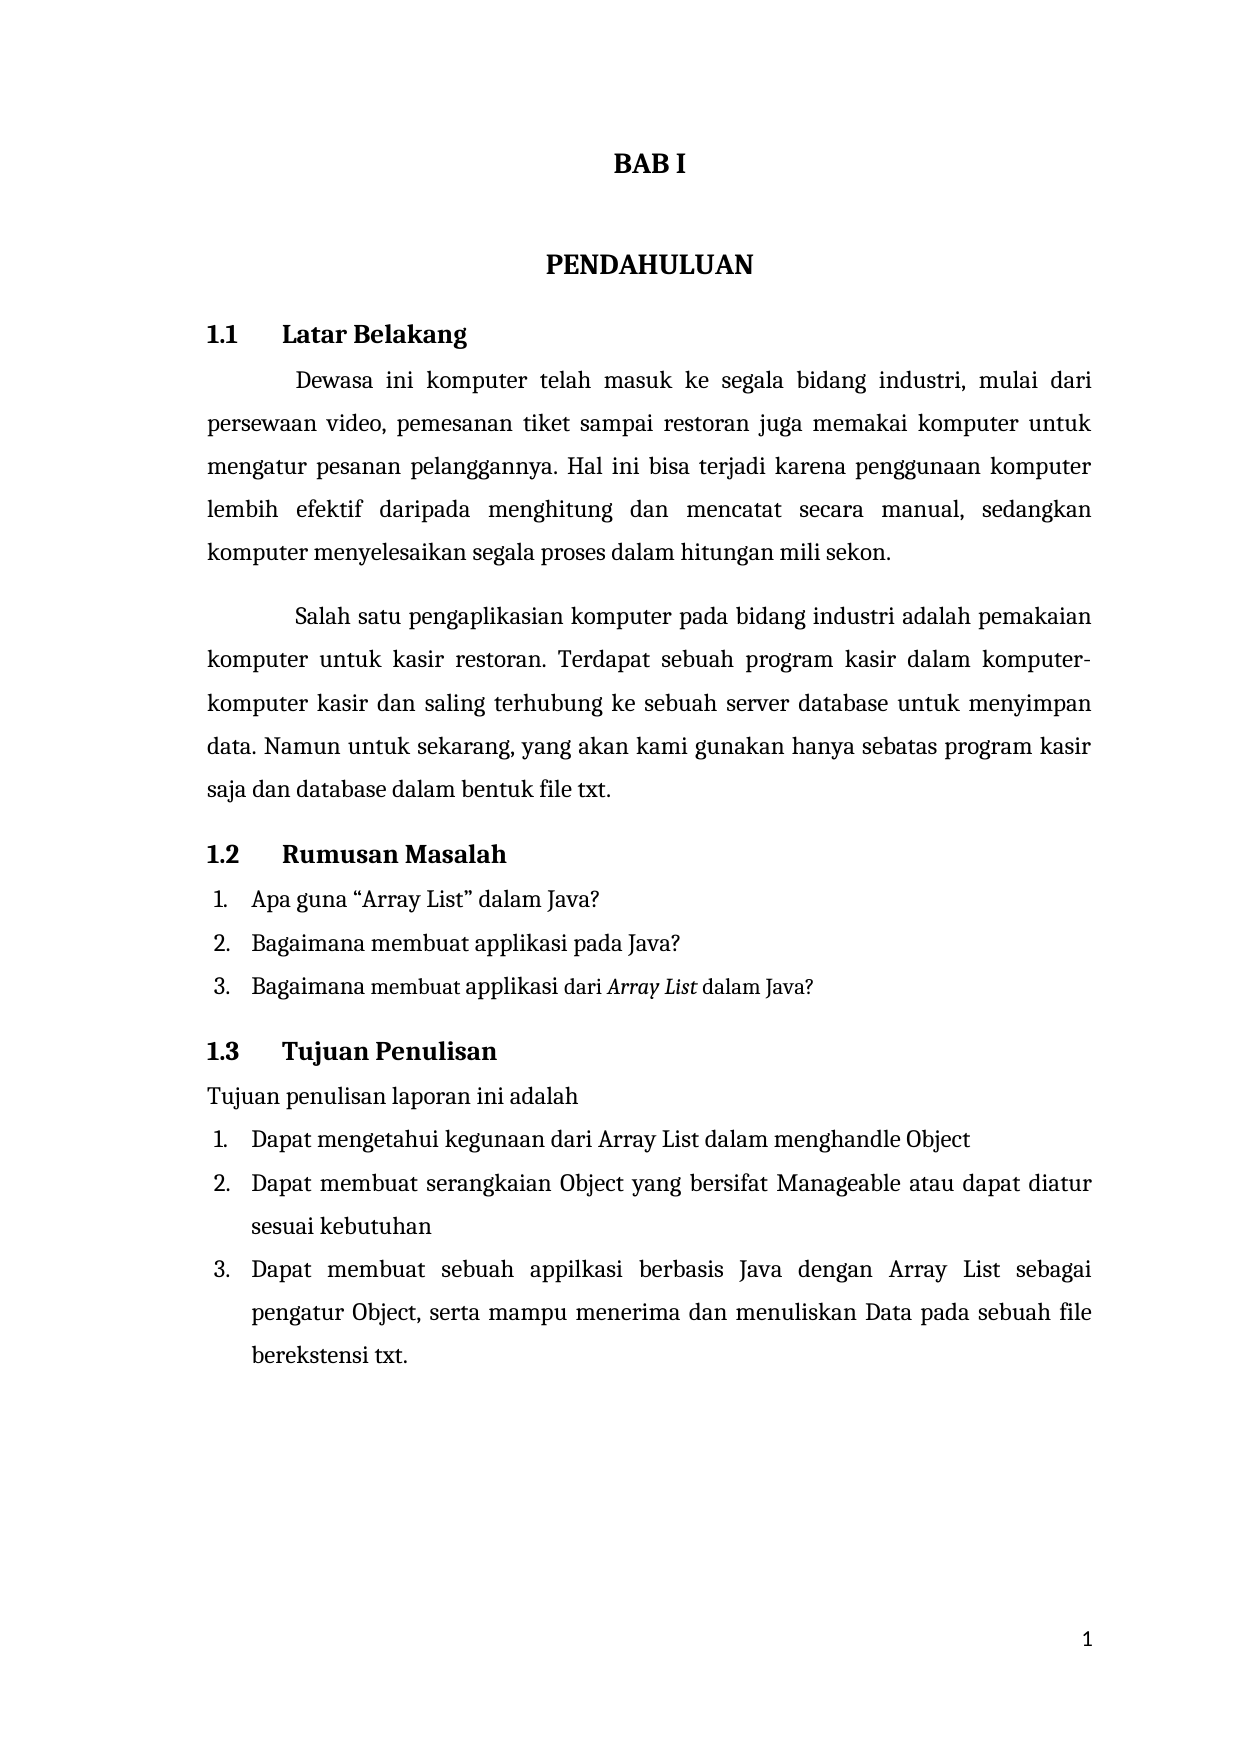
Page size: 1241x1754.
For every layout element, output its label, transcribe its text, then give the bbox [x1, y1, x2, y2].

text Salah satu pengaplikasian komputer pada bidang industri adalah pemakaian komputer untuk kasir restoran. Terdapat sebuah program kasir dalam komputer-komputer kasir dan saling terhubung ke sebuah server database untuk menyimpan data. Namun untuk sekarang, yang akan kami gunakan hanya sebatas program kasir saja dan database dalam bentuk file txt. [207, 602, 1092, 803]
list Dapat membuat sebuah appilkasi berbasis Java dengan Array List sebagai pengatur Object, serta mampu menerima dan menuliskan Data pada sebuah file berekstensi txt. [214, 1255, 1092, 1370]
text Dewasa ini komputer telah masuk ke segala bidang industri, mulai dari persewaan video, pemesanan tiket sampai restoran juga memakai komputer untuk mengatur pesanan pelanggannya. Hal ini bisa terjadi karena penggunaan komputer lembih efektif daripada menghitung dan mencatat secara manual, sedangkan komputer menyelesaikan segala proses dalam hitungan mili sekon. [207, 366, 1092, 567]
subtitle Tujuan Penulisan [207, 1036, 1092, 1067]
subtitle Latar Belakang [207, 319, 1092, 350]
subtitle BAB I [207, 148, 1092, 181]
list Bagaimana membuat applikasi pada Java? [214, 928, 1092, 957]
subtitle Rumusan Masalah [207, 839, 1092, 870]
list Bagaimana membuat applikasi dari Array List dalam Java? [214, 972, 1092, 1000]
list Apa guna “Array List” dalam Java? [214, 885, 1092, 914]
list Dapat membuat serangkaian Object yang bersifat Manageable atau dapat diatur sesuai kebutuhan [214, 1168, 1092, 1240]
subtitle PENDAHULUAN [207, 248, 1092, 282]
text Tujuan penulisan laporan ini adalah [207, 1082, 1092, 1111]
list Dapat mengetahui kegunaan dari Array List dalam menghandle Object [214, 1125, 1092, 1154]
